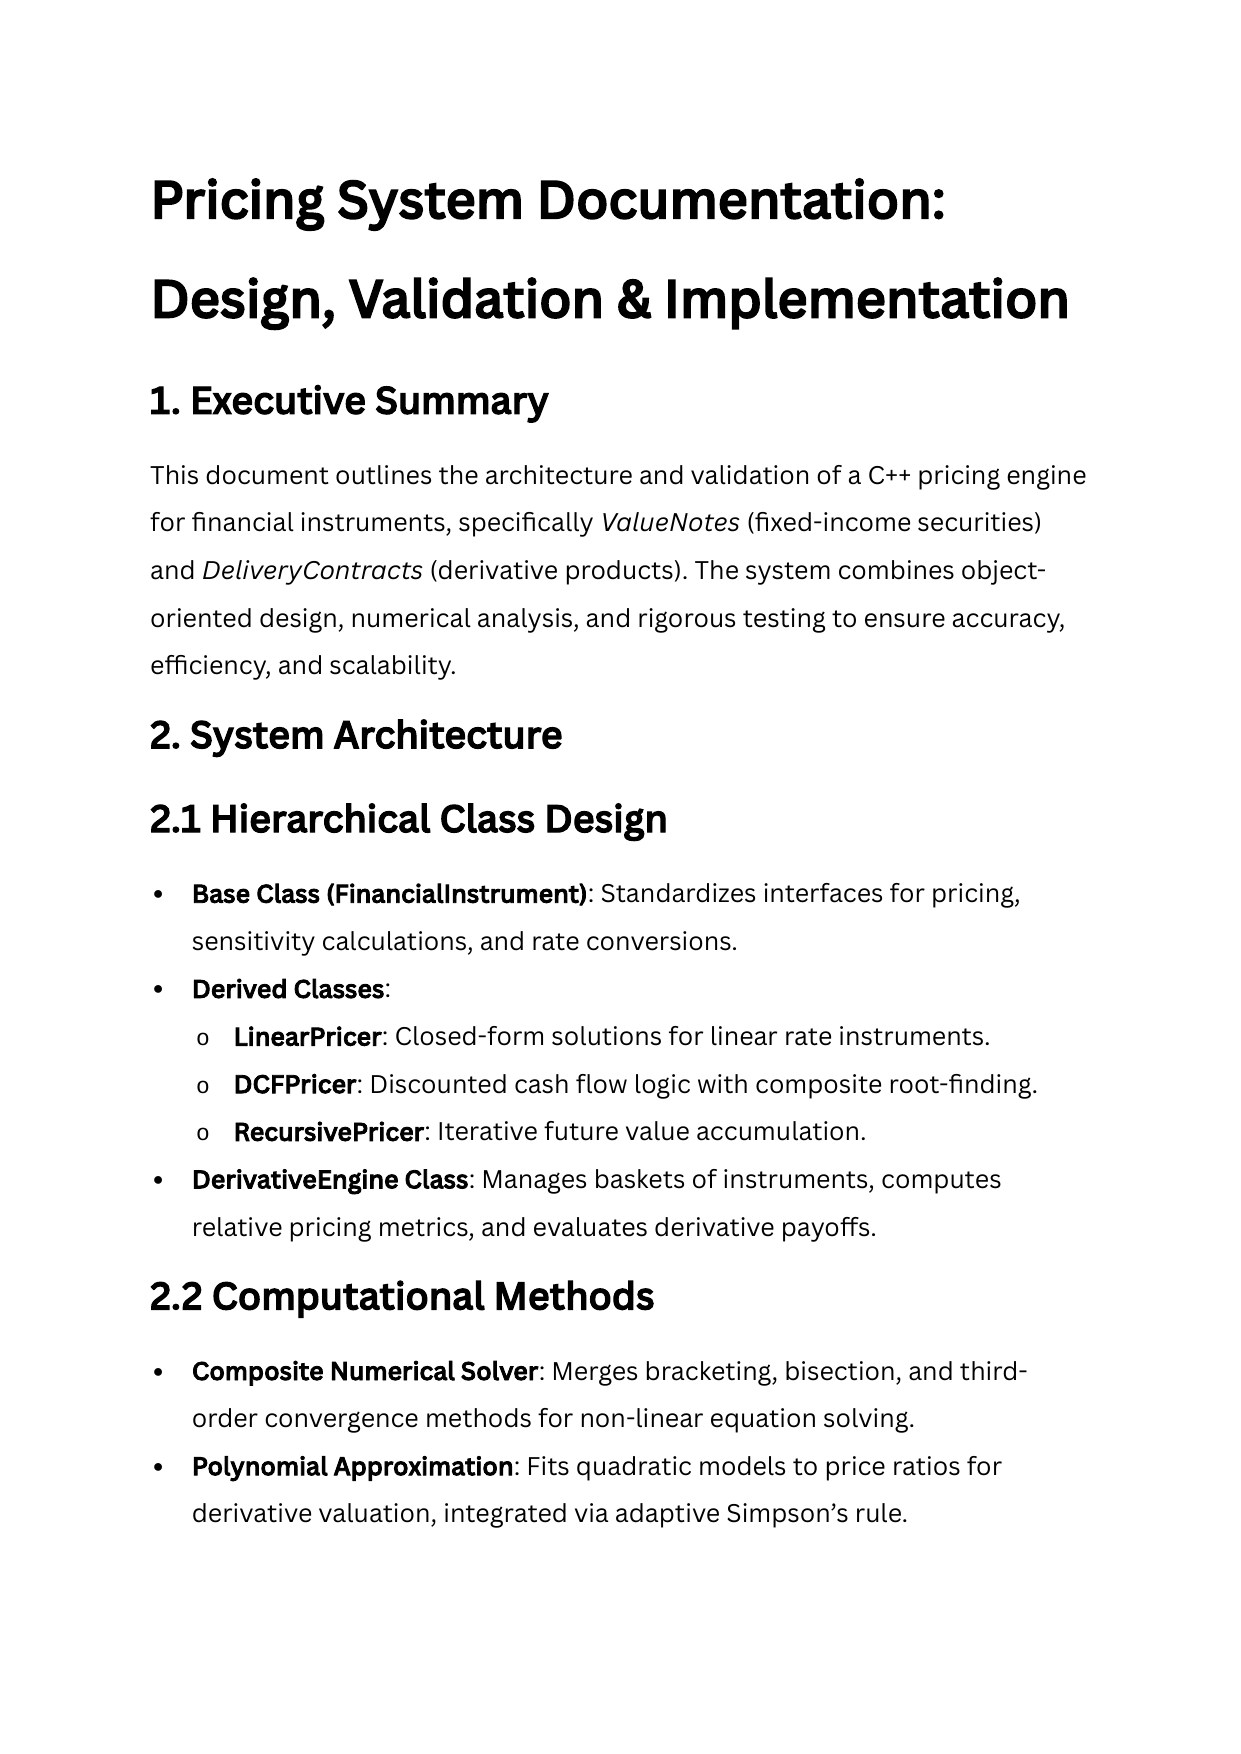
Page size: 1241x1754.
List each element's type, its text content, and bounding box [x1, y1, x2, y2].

list Polynomial Approximation: Fits quadratic models to price ratios for derivative valuation, integrated via adaptive Simpson’s rule. [154, 1449, 1090, 1531]
list Composite Numerical Solver: Merges bracketing, bisection, and third-order convergence methods for non-linear equation solving. [154, 1354, 1090, 1436]
list Base Class (FinancialInstrument): Standardizes interfaces for pricing, sensitivity calculations, and rate conversions. [154, 876, 1090, 958]
text 2.2 Computational Methods [150, 1270, 1090, 1321]
text 2. System Architecture [150, 708, 1090, 759]
list LinearPricer: Closed-form solutions for linear rate instruments. [196, 1019, 1090, 1053]
list DerivativeEngine Class: Manages baskets of instruments, computes relative pricing metrics, and evaluates derivative payoffs. [154, 1162, 1090, 1244]
list RecursivePricer: Iterative future value accumulation. [196, 1114, 1090, 1149]
text 1. Executive Summary [150, 373, 1090, 424]
text Pricing System Documentation: Design, Validation & Implementation [150, 162, 1090, 333]
list DCFPricer: Discounted cash flow logic with composite root-finding. [196, 1067, 1090, 1101]
text 2.1 Hierarchical Class Design [150, 792, 1090, 843]
text This document outlines the architecture and validation of a C++ pricing engine for financial instruments, specifically ValueNotes (fixed-income securities) and DeliveryContracts (derivative products). The system combines object-oriented design, numerical analysis, and rigorous testing to ensure accuracy, efficiency, and scalability. [150, 457, 1090, 682]
list Derived Classes: [154, 971, 1090, 1005]
